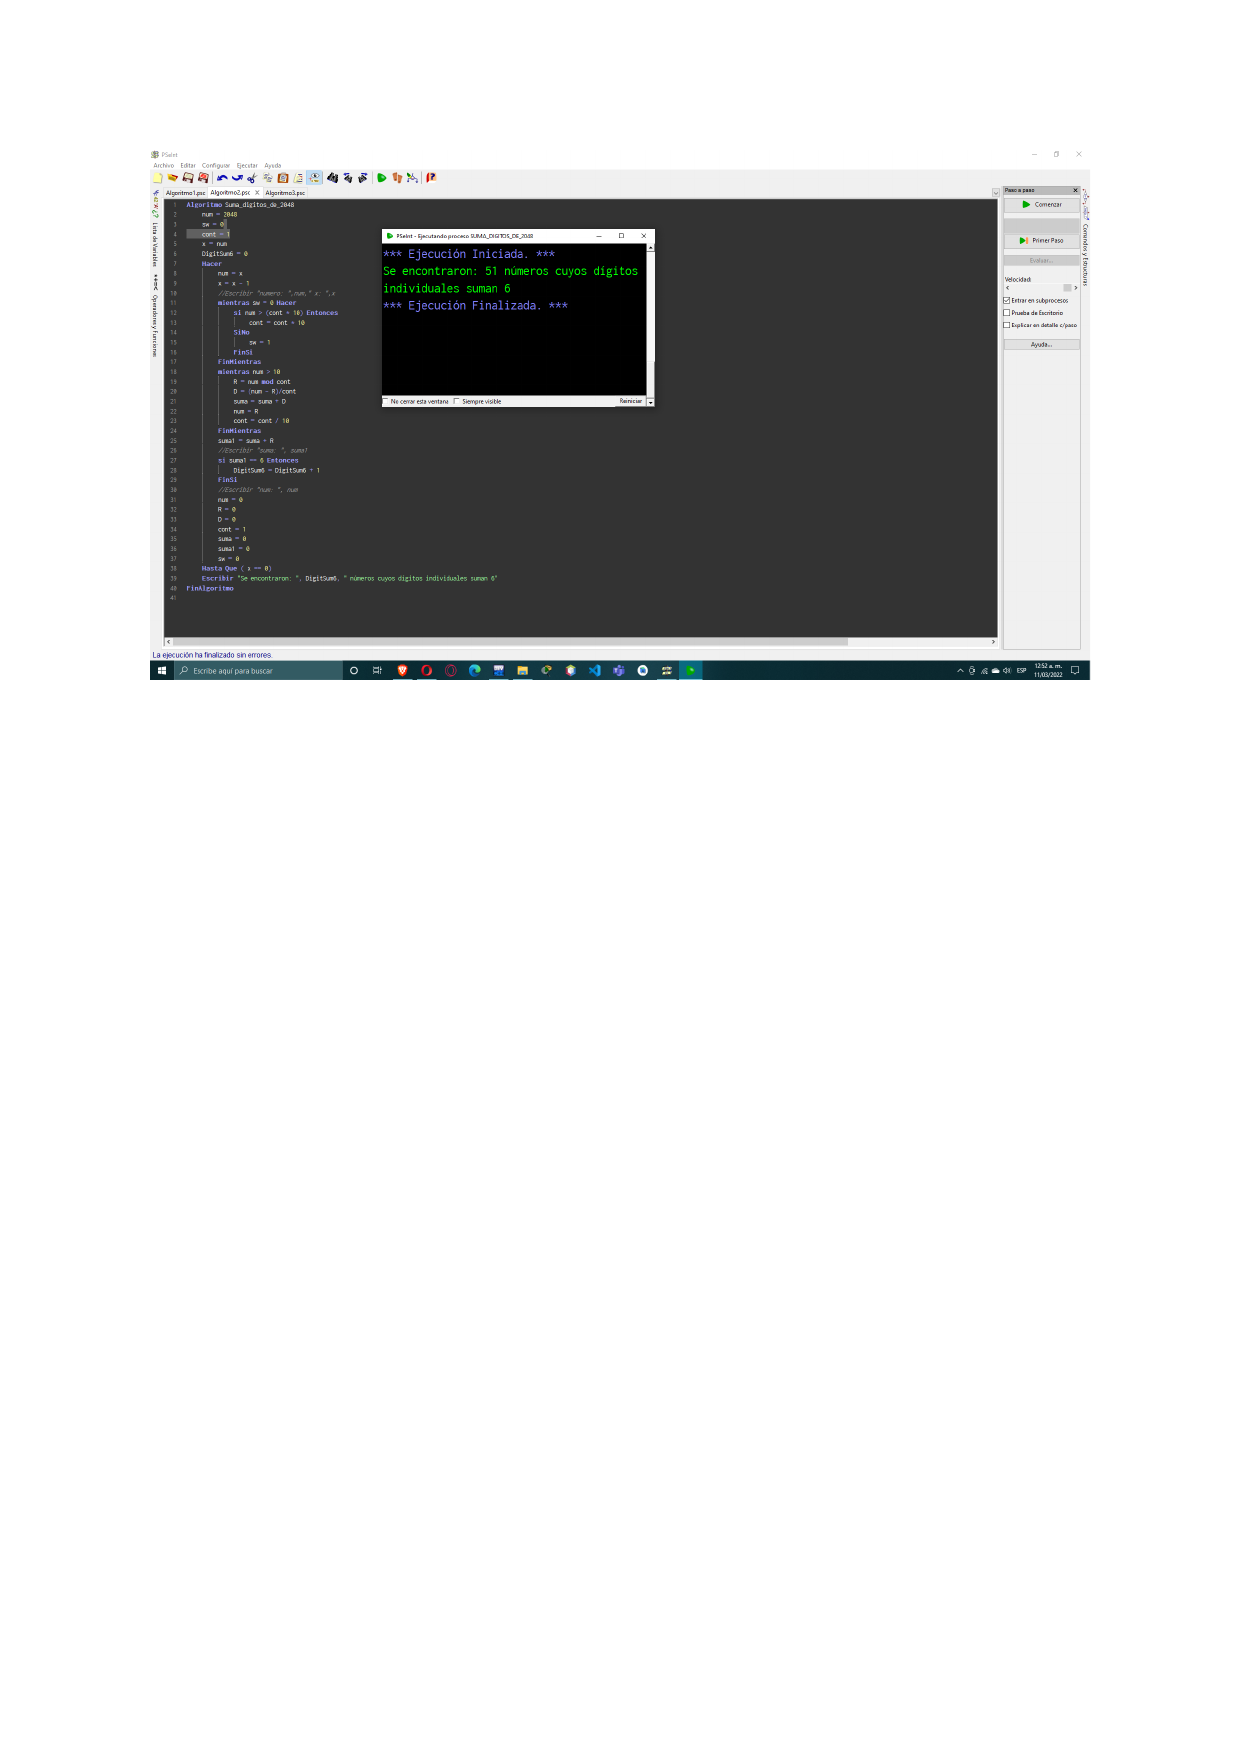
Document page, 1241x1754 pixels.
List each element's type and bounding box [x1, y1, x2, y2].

picture [150, 150, 1091, 680]
picture [687, 666, 694, 675]
